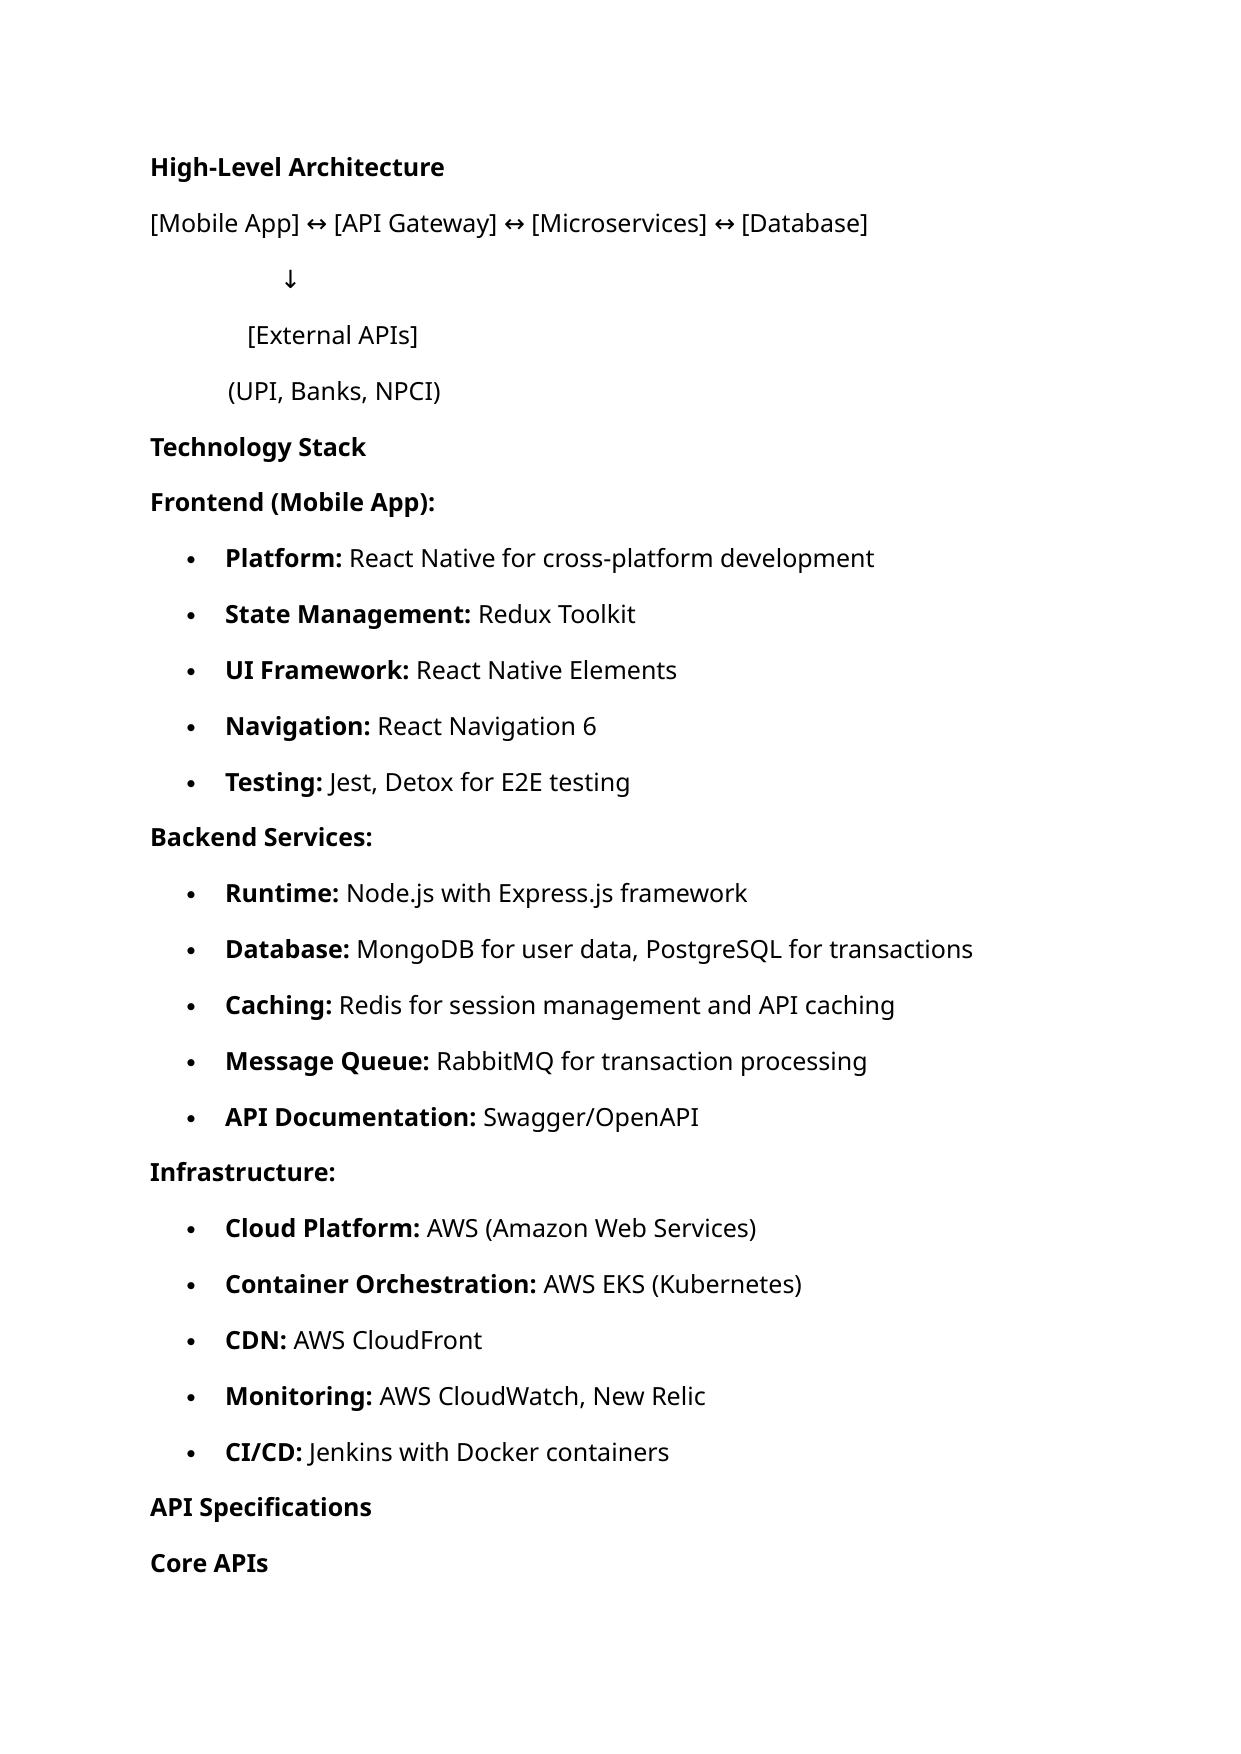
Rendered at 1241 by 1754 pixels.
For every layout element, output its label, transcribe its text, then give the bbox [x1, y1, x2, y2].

list Runtime: Node.js with Express.js framework [187, 876, 1090, 910]
list Navigation: React Navigation 6 [187, 708, 1090, 742]
text [Mobile App] ↔ [API Gateway] ↔ [Microservices] ↔ [Database] [150, 206, 1090, 240]
text API Specifications [150, 1490, 1090, 1524]
list Monitoring: AWS CloudWatch, New Relic [187, 1378, 1090, 1412]
list CI/CD: Jenkins with Docker containers [187, 1434, 1090, 1468]
list Testing: Jest, Detox for E2E testing [187, 764, 1090, 798]
list Database: MongoDB for user data, PostgreSQL for transactions [187, 932, 1090, 966]
list CDN: AWS CloudFront [187, 1322, 1090, 1357]
list Container Orchestration: AWS EKS (Kubernetes) [187, 1267, 1090, 1301]
text Frontend (Mobile App): [150, 485, 1090, 519]
text Technology Stack [150, 429, 1090, 463]
list State Management: Redux Toolkit [187, 597, 1090, 631]
text (UPI, Banks, NPCI) [150, 373, 1090, 407]
text Backend Services: [150, 820, 1090, 854]
list Message Queue: RabbitMQ for transaction processing [187, 1043, 1090, 1077]
text High-Level Architecture [150, 150, 1090, 184]
list UI Framework: React Native Elements [187, 652, 1090, 687]
text Infrastructure: [150, 1155, 1090, 1189]
text [External APIs] [150, 317, 1090, 352]
list Cloud Platform: AWS (Amazon Web Services) [187, 1211, 1090, 1245]
list Platform: React Native for cross-platform development [187, 541, 1090, 575]
text Core APIs [150, 1546, 1090, 1580]
list Caching: Redis for session management and API caching [187, 987, 1090, 1022]
text ↓ [150, 262, 1090, 296]
list API Documentation: Swagger/OpenAPI [187, 1099, 1090, 1133]
